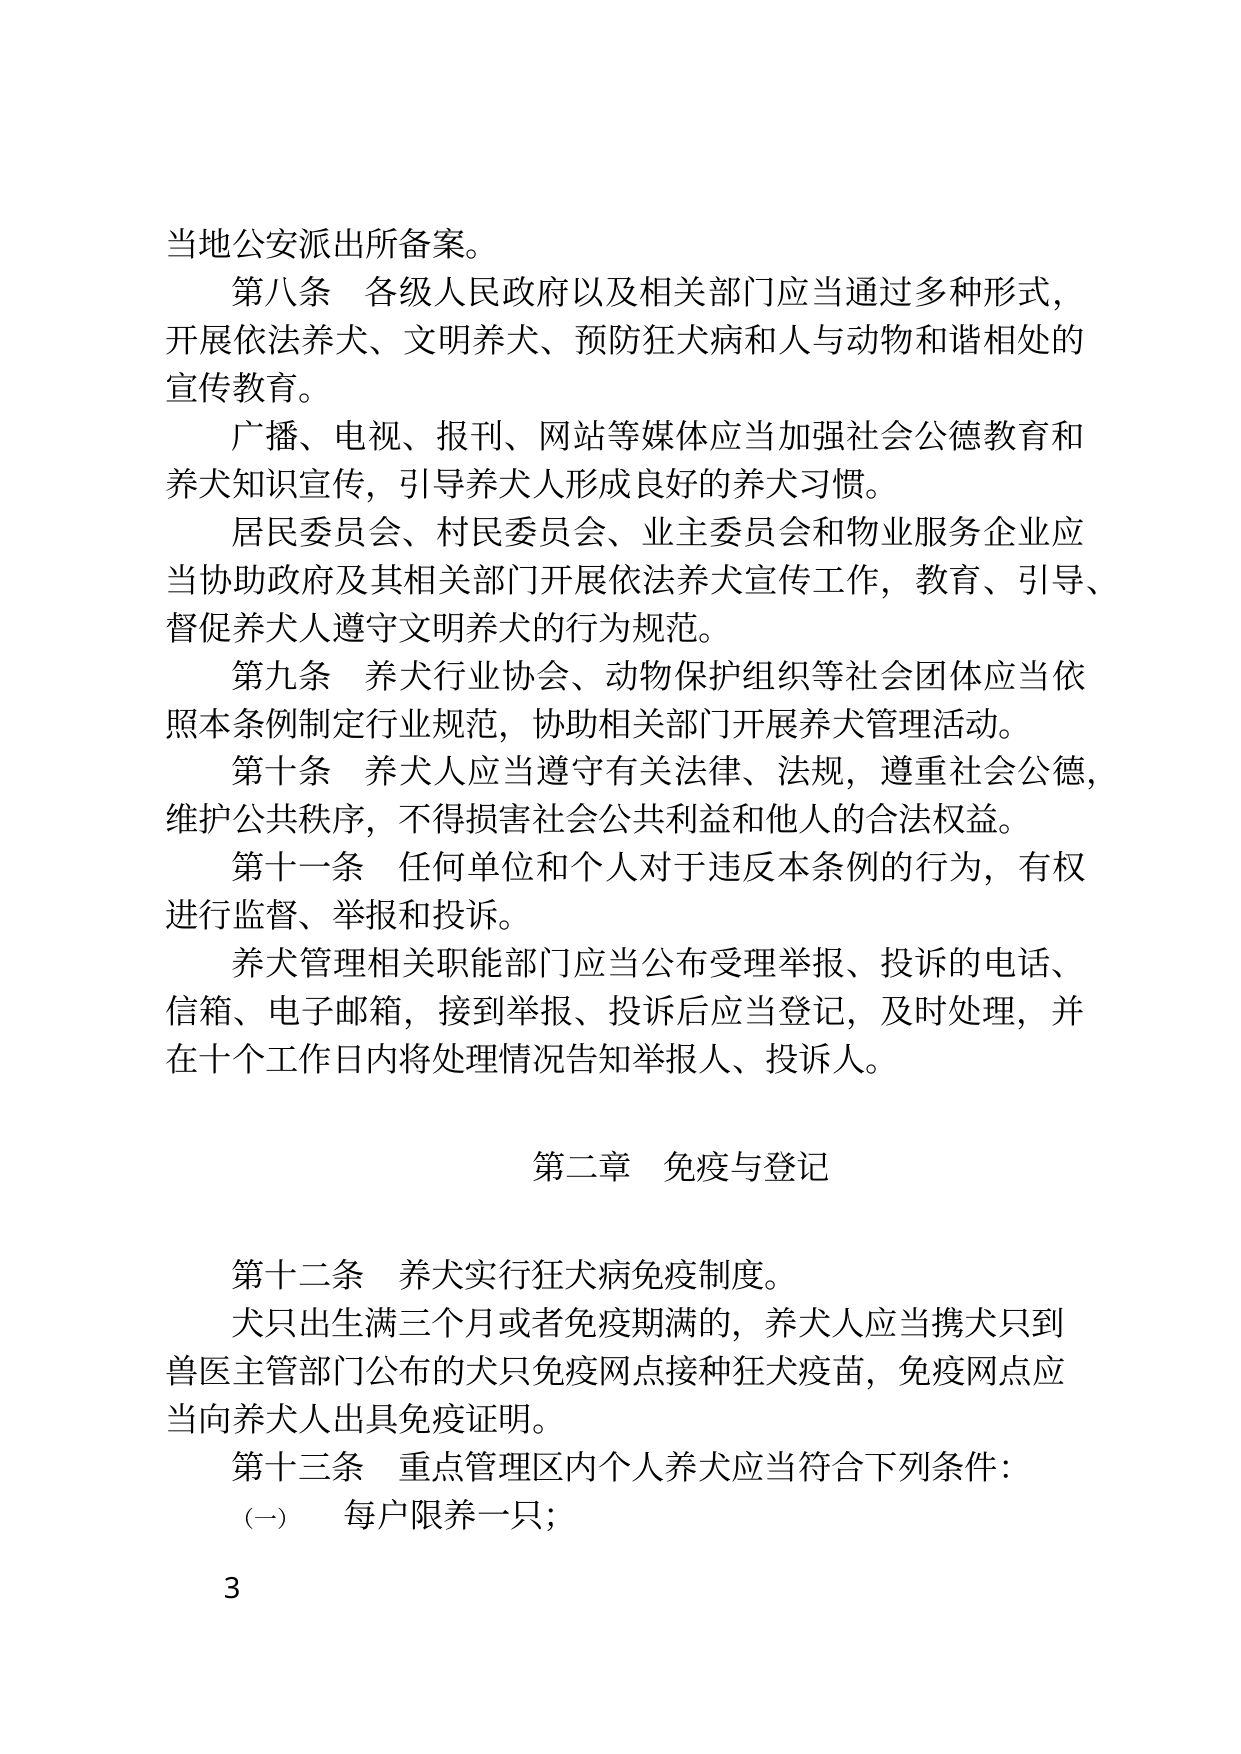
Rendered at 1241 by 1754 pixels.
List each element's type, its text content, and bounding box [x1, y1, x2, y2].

list 重点管理区内个人养犬应当符合下列条件： [165, 1441, 1087, 1489]
text 犬只出生满三个月或者免疫期满的，养犬人应当携犬只到兽医主管部门公布的犬只免疫网点接种狂犬疫苗，免疫网点应当向养犬人出具免疫证明。 [165, 1297, 1087, 1441]
list 养犬实行狂犬病免疫制度。 [165, 1249, 1087, 1297]
list 任何单位和个人对于违反本条例的行为，有权进行监督、举报和投诉。 [165, 841, 1087, 937]
list 养犬行业协会、动物保护组织等社会团体应当依照本条例制定行业规范，协助相关部门开展养犬管理活动。 [165, 650, 1087, 746]
list 养犬人应当遵守有关法律、法规，遵重社会公德，维护公共秩序，不得损害社会公共利益和他人的合法权益。 [165, 746, 1087, 841]
list 免疫与登记 [275, 1141, 1087, 1189]
text 广播、电视、报刊、网站等媒体应当加强社会公德教育和养犬知识宣传，引导养犬人形成良好的养犬习惯。 [165, 410, 1087, 506]
text 养犬管理相关职能部门应当公布受理举报、投诉的电话、信箱、电子邮箱，接到举报、投诉后应当登记，及时处理，并在十个工作日内将处理情况告知举报人、投诉人。 [165, 937, 1087, 1081]
list 每户限养一只； [165, 1489, 1087, 1537]
list 各级人民政府以及相关部门应当通过多种形式，开展依法养犬、文明养犬、预防狂犬病和人与动物和谐相处的宣传教育。 [165, 266, 1087, 410]
text 居民委员会、村民委员会、业主委员会和物业服务企业应当协助政府及其相关部门开展依法养犬宣传工作，教育、引导、督促养犬人遵守文明养犬的行为规范。 [165, 506, 1087, 650]
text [165, 218, 1087, 266]
